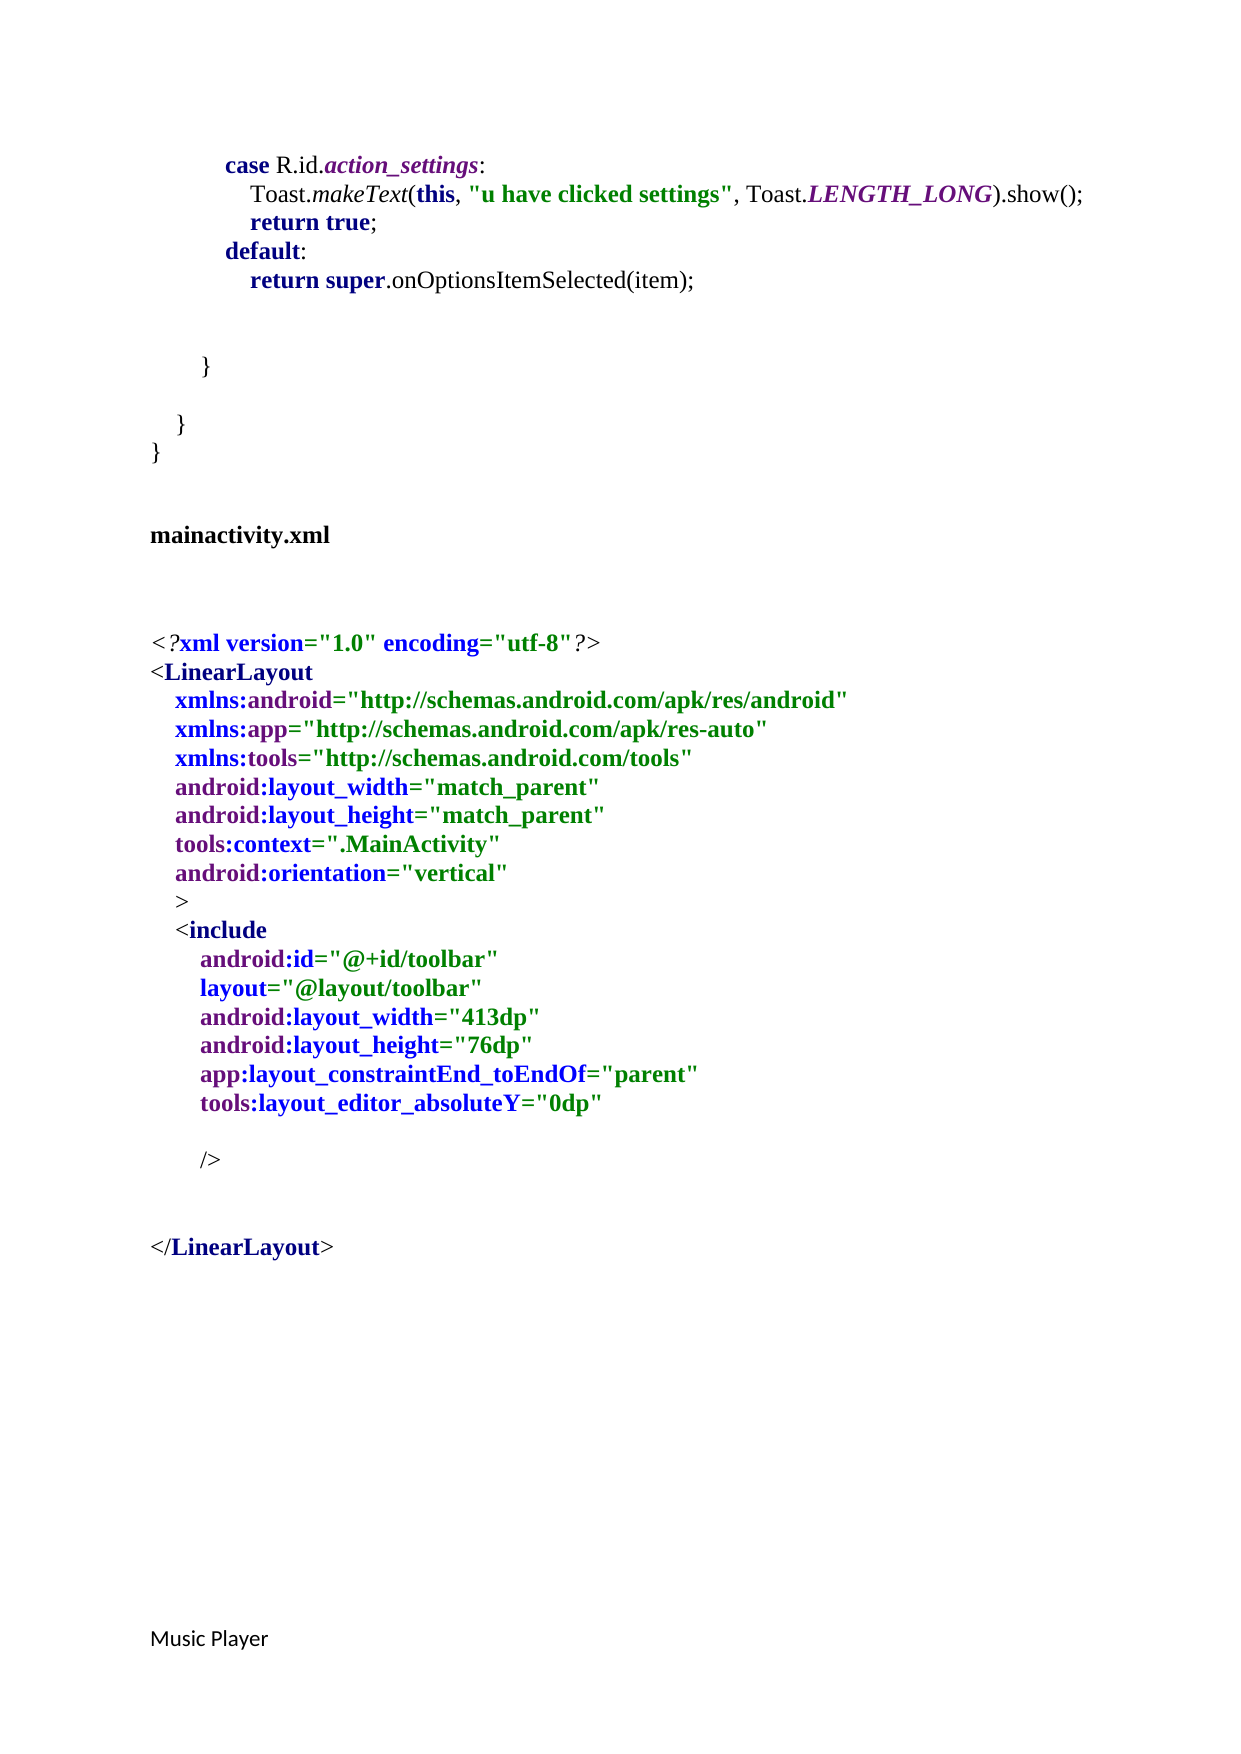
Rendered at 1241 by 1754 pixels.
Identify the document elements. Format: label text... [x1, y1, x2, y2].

text <?xml version="1.0" encoding="utf-8"?> <LinearLayout xmlns:android="http://schemas.android.com/apk/res/android" xmlns:app="http://schemas.android.com/apk/res-auto" xmlns:tools="http://schemas.android.com/tools" android:layout_width="match_parent" android:layout_height="match_parent" tools:context=".MainActivity" android:orientation="vertical" > <include android:id="@+id/toolbar" layout="@layout/toolbar" android:layout_width="413dp" android:layout_height="76dp" app:layout_constraintEnd_toEndOf="parent" tools:layout_editor_absoluteY="0dp" /> </LinearLayout> [150, 628, 1090, 1260]
text mainactivity.xml [150, 520, 1090, 549]
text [150, 150, 1090, 466]
